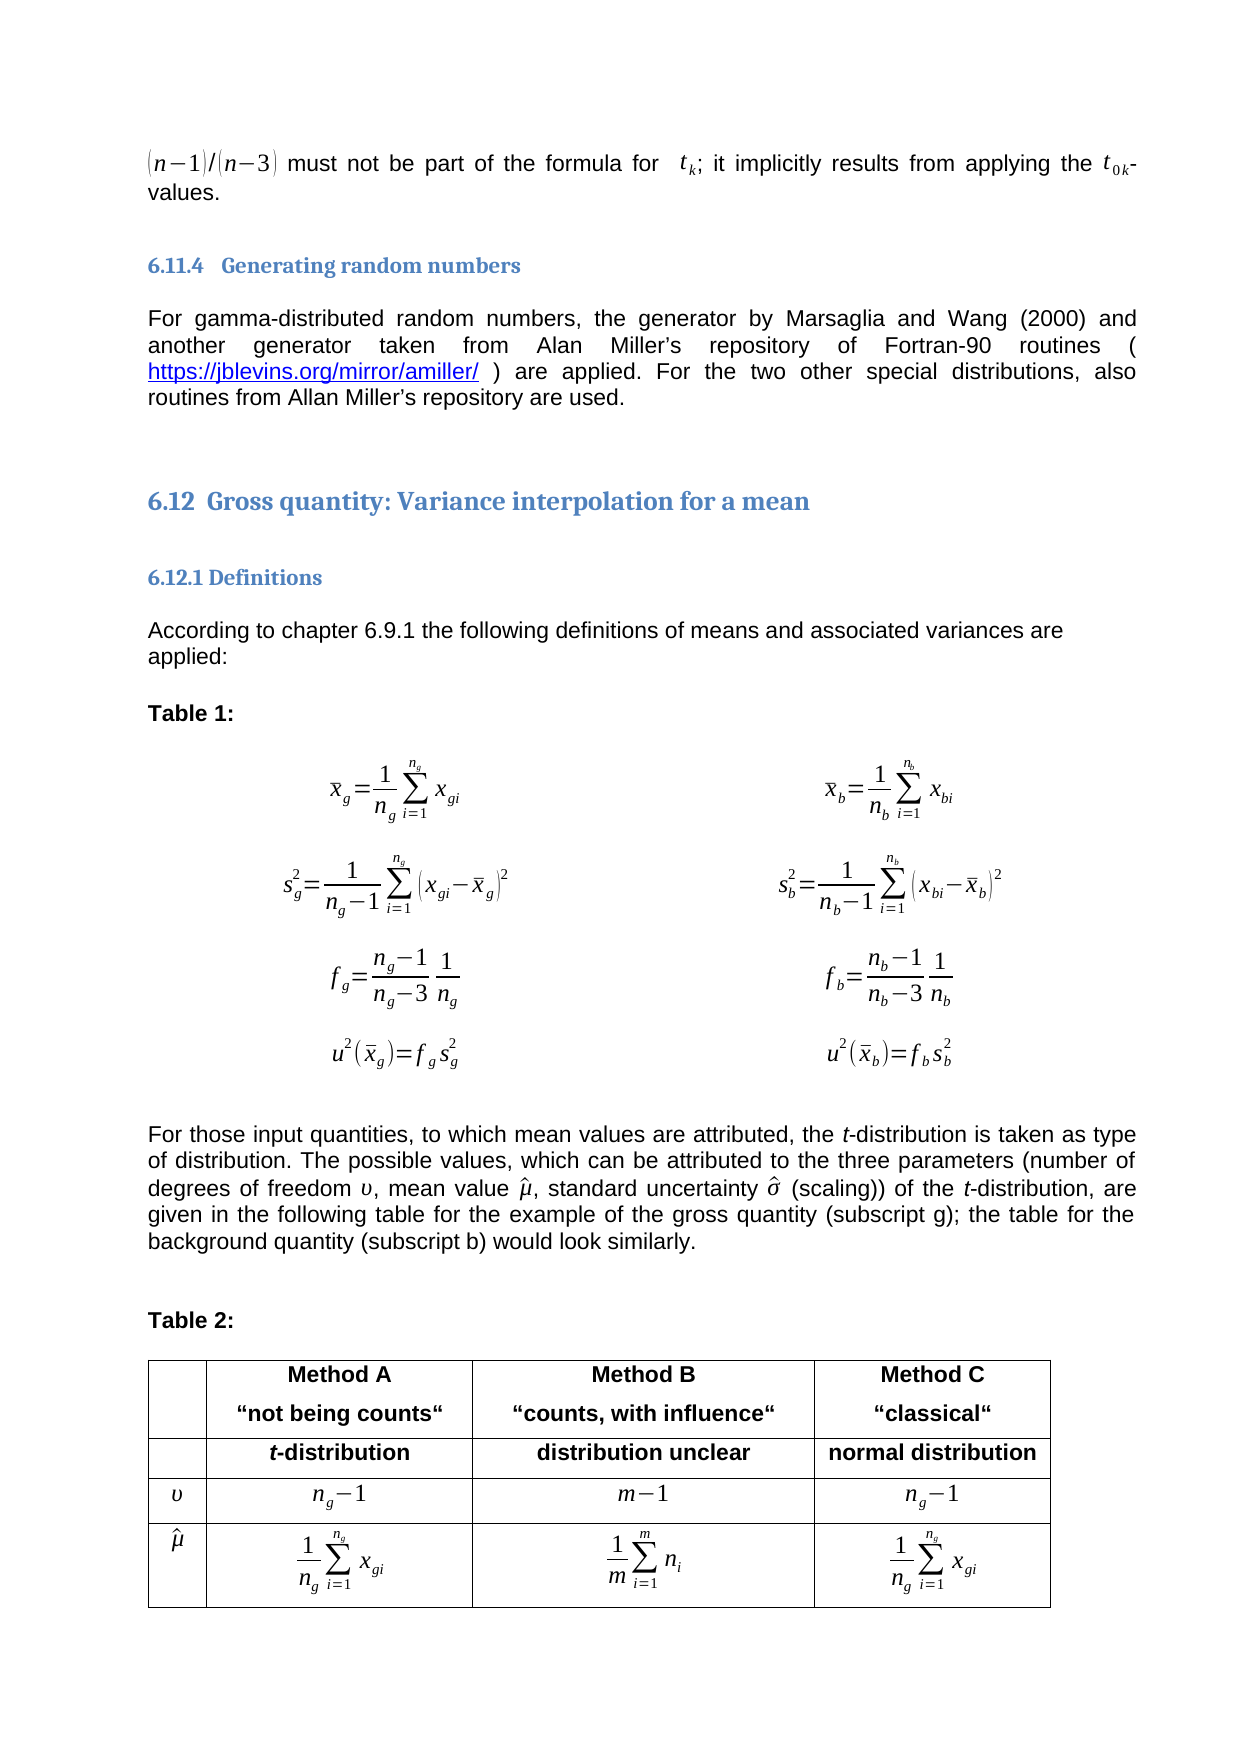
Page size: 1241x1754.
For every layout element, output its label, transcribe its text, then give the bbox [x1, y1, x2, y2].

subtitle 6.11.4 Generating random numbers [148, 253, 1137, 279]
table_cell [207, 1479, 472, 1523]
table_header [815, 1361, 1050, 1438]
subtitle 6.12.1 Definitions [148, 564, 1137, 591]
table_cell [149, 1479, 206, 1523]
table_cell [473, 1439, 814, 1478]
subtitle 6.12 Gross quantity: Variance interpolation for a mean [148, 486, 1137, 517]
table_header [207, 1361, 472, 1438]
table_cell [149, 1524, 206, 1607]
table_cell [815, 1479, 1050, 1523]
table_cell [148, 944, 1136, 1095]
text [148, 148, 1137, 205]
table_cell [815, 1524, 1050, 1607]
text Table 2: [148, 1307, 1137, 1333]
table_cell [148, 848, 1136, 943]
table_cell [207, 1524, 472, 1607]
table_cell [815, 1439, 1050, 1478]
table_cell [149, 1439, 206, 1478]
text Table 1: [148, 700, 1152, 727]
text For gamma-distributed random numbers, the generator by Marsaglia and Wang (2000) and another generator taken from Alan Miller’s repository of Fortran-90 routines ( https://jblevins.org/mirror/amiller/ ) are applied. For the two other special distributions, also routines from Allan Miller’s repository are used. [148, 305, 1137, 411]
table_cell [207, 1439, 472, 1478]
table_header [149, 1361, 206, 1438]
text For those input quantities, to which mean values are attributed, the t-distribution is taken as type of distribution. The possible values, which can be attributed to the three parameters (number of degrees of freedom , mean value , standard uncertainty (scaling)) of the t-distribution, are given in the following table for the example of the gross quantity (subscript g); the table for the background quantity (subscript b) would look similarly. [148, 1121, 1137, 1254]
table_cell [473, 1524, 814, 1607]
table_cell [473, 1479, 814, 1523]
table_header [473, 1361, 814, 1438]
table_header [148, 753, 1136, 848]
text According to chapter 6.9.1 the following definitions of means and associated variances are applied: [148, 617, 1137, 670]
